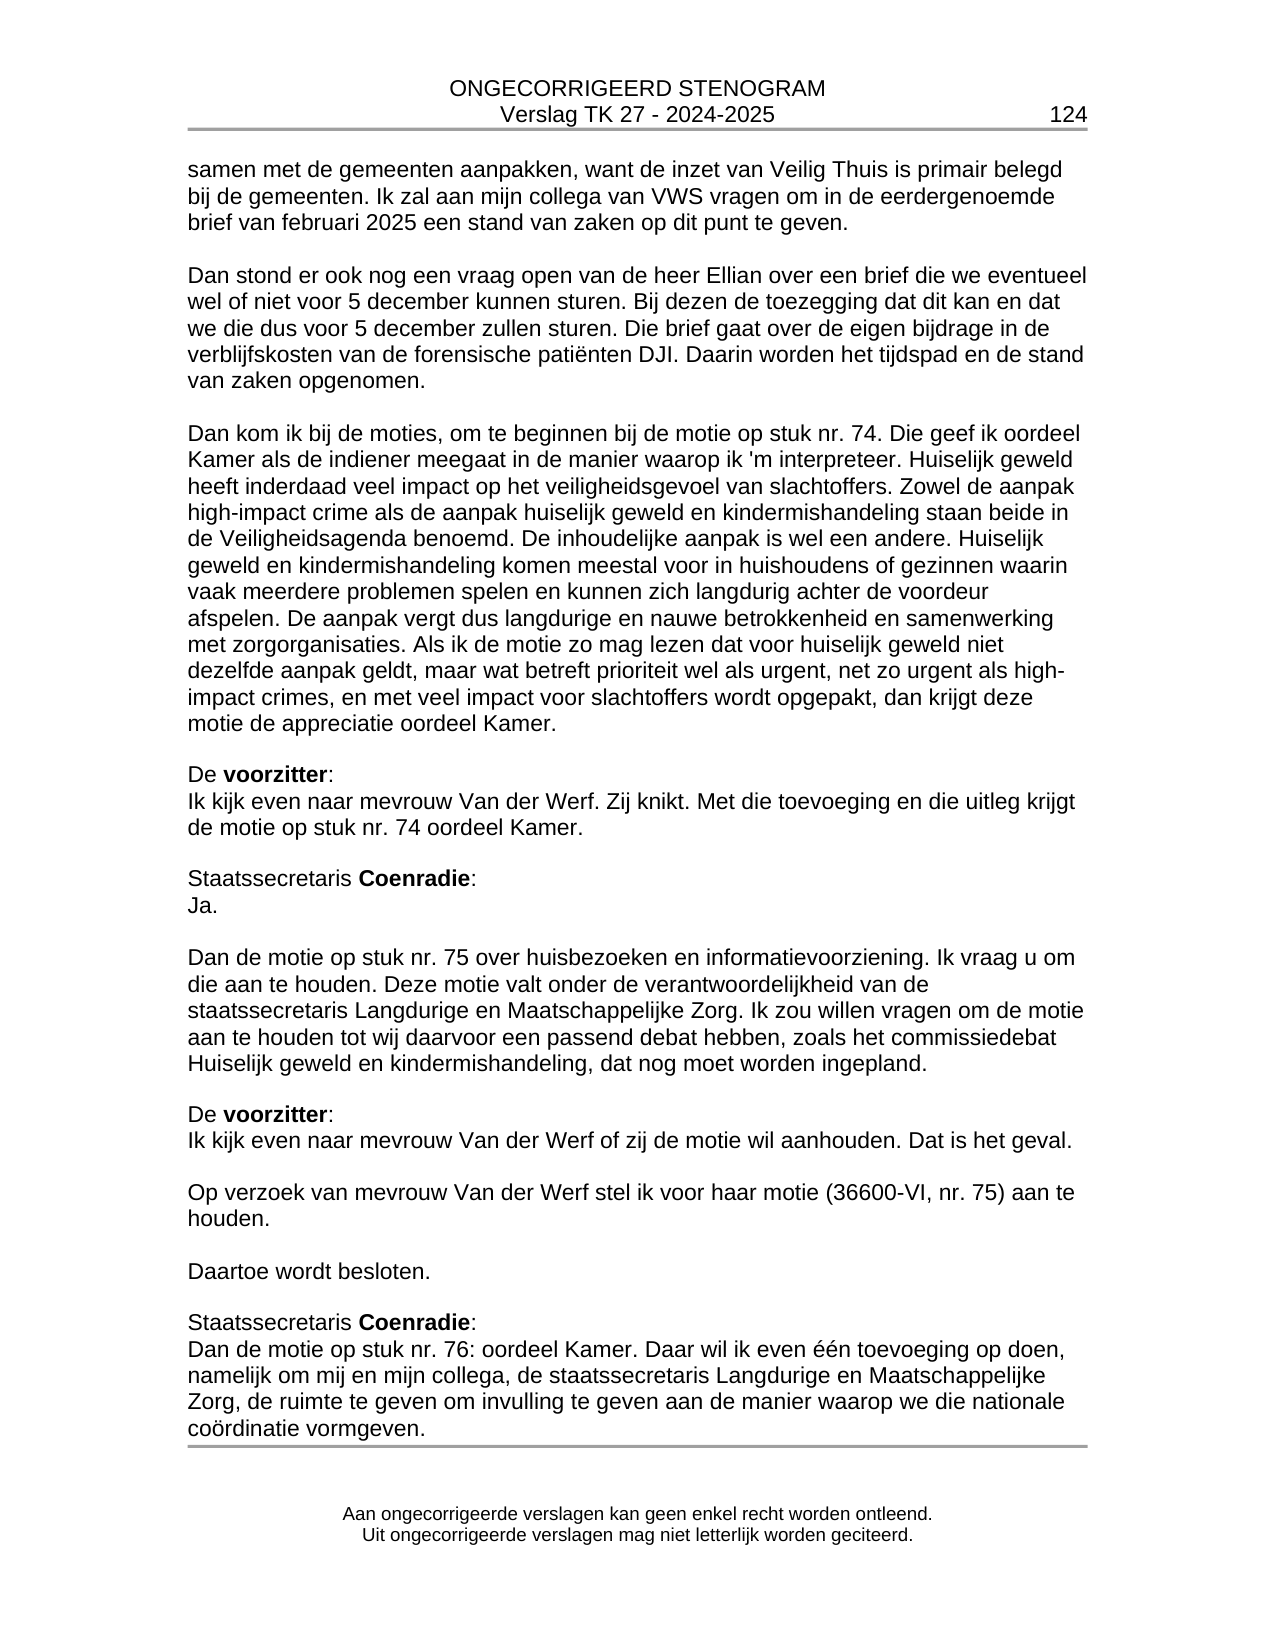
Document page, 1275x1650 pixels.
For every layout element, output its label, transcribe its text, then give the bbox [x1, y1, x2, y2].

text Op verzoek van mevrouw Van der Werf stel ik voor haar motie (36600-VI, nr. 75) aan te houden. Daartoe wordt besloten. [187, 1179, 1087, 1284]
text De voorzitter: Ik kijk even naar mevrouw Van der Werf of zij de motie wil aanhouden. Dat is het geval. [187, 1101, 1087, 1154]
text Staatssecretaris Coenradie: Ja. Dan de motie op stuk nr. 75 over huisbezoeken en informatievoorziening. Ik vraag u om die aan te houden. Deze motie valt onder de verantwoordelijkheid van de staatssecretaris Langdurige en Maatschappelijke Zorg. Ik zou willen vragen om de motie aan te houden tot wij daarvoor een passend debat hebben, zoals het commissiedebat Huiselijk geweld en kindermishandeling, dat nog moet worden ingepland. [187, 865, 1087, 1076]
text Staatssecretaris Coenradie: Dan de motie op stuk nr. 76: oordeel Kamer. Daar wil ik even één toevoeging op doen, namelijk om mij en mijn collega, de staatssecretaris Langdurige en Maatschappelijke Zorg, de ruimte te geven om invulling te geven aan de manier waarop we die nationale coördinatie vormgeven. [187, 1309, 1087, 1441]
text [187, 156, 1087, 736]
text De voorzitter: Ik kijk even naar mevrouw Van der Werf. Zij knikt. Met die toevoeging en die uitleg krijgt de motie op stuk nr. 74 oordeel Kamer. [187, 761, 1087, 840]
